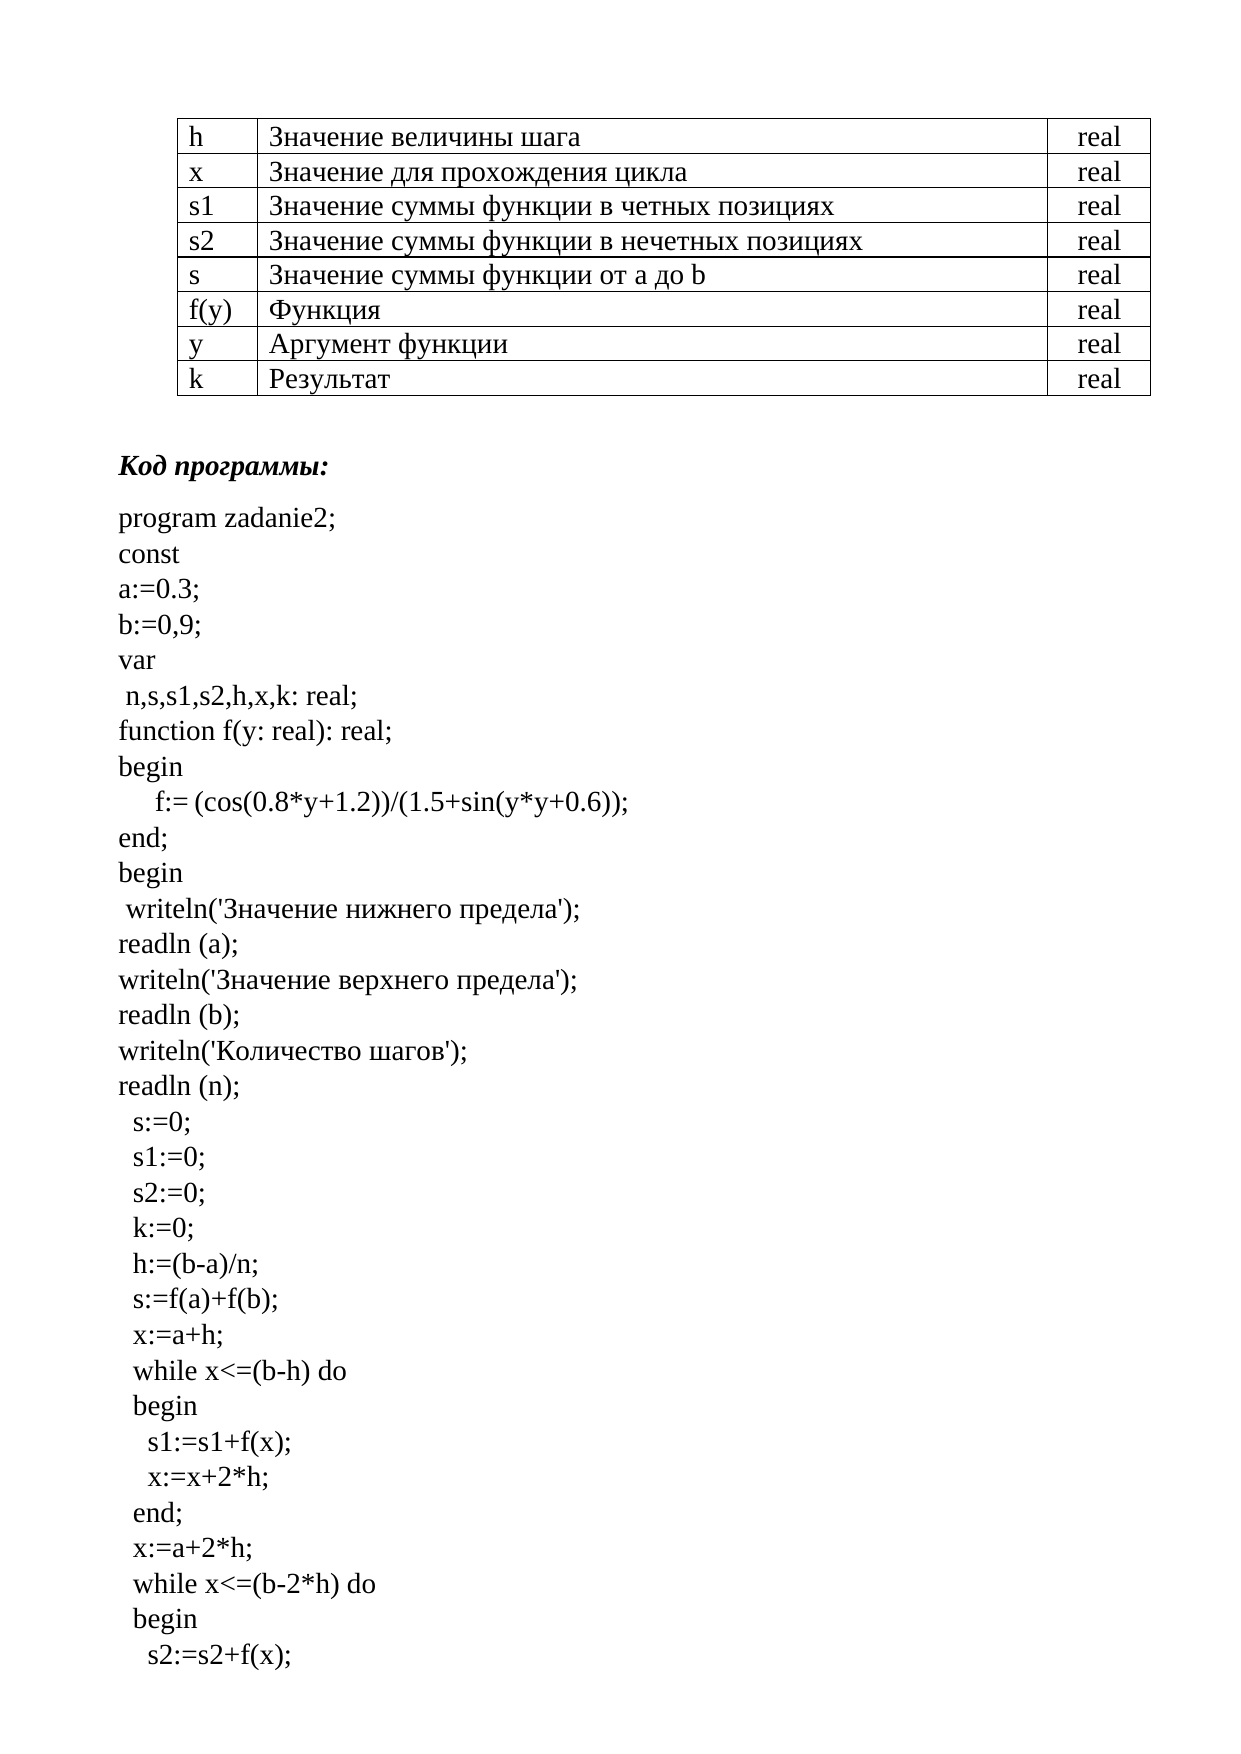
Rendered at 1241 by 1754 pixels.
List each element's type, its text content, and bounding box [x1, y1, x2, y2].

list x:=a+h; [118, 1317, 1152, 1351]
table_cell Значение суммы функции от a до b [258, 258, 1047, 291]
list b:=0,9; [118, 607, 1152, 640]
table_cell real [1048, 119, 1150, 153]
list begin [118, 855, 1152, 889]
table_cell s [178, 258, 257, 291]
list begin [118, 1601, 1152, 1635]
list a:=0.3; [118, 571, 1152, 605]
table_cell Функция [258, 292, 1047, 326]
table_cell real [1048, 361, 1150, 395]
list s1:=0; [118, 1139, 1152, 1173]
list var [118, 642, 1152, 676]
list begin [118, 1388, 1152, 1422]
list s1:=s1+f(x); [118, 1424, 1152, 1457]
list function f(y: real): real; [118, 713, 1152, 747]
table_cell s2 [178, 223, 257, 256]
list s2:=0; [118, 1175, 1152, 1209]
table_cell real [1048, 188, 1150, 222]
table_cell f(y) [178, 292, 257, 326]
list writeln('Значение нижнего предела'); readln (a); writeln('Значение верхнего предела'); readln (b); writeln('Количество шагов'); readln (n); [118, 891, 1152, 1102]
table_cell y [178, 327, 257, 360]
list s2:=s2+f(x); [118, 1637, 1152, 1670]
list k:=0; [118, 1211, 1152, 1244]
table_cell Значение суммы функции в нечетных позициях [258, 223, 1047, 256]
table_cell real [1048, 223, 1150, 256]
table_cell s1 [178, 188, 257, 222]
list program zadanie2; [118, 500, 1152, 534]
text Код программы: [118, 448, 1152, 482]
list begin [118, 749, 1152, 782]
table_cell real [1048, 327, 1150, 360]
list s:=0; [118, 1104, 1152, 1138]
table_cell Значение величины шага [258, 119, 1047, 153]
list const [118, 536, 1152, 569]
table_cell x [178, 154, 257, 187]
table_cell Аргумент функции [258, 327, 1047, 360]
table_cell Значение суммы функции в четных позициях [258, 188, 1047, 222]
list while x<=(b-h) do [118, 1353, 1152, 1386]
table_cell real [1048, 154, 1150, 187]
list end; [118, 820, 1152, 853]
list h:=(b-a)/n; [118, 1246, 1152, 1280]
table_cell h [178, 119, 257, 153]
list x:=x+2*h; [118, 1459, 1152, 1493]
list s:=f(a)+f(b); [118, 1282, 1152, 1315]
list x:=a+2*h; [118, 1530, 1152, 1564]
list end; [118, 1495, 1152, 1528]
list f:= (cos(0.8*y+1.2))/(1.5+sin(y*y+0.6)); [118, 784, 1152, 818]
list n,s,s1,s2,h,x,k: real; [118, 678, 1152, 711]
table_cell k [178, 361, 257, 395]
table_cell Значение для прохождения цикла [258, 154, 1047, 187]
table_cell real [1048, 258, 1150, 291]
table_cell real [1048, 292, 1150, 326]
table_cell Результат [258, 361, 1047, 395]
list while x<=(b-2*h) do [118, 1566, 1152, 1599]
